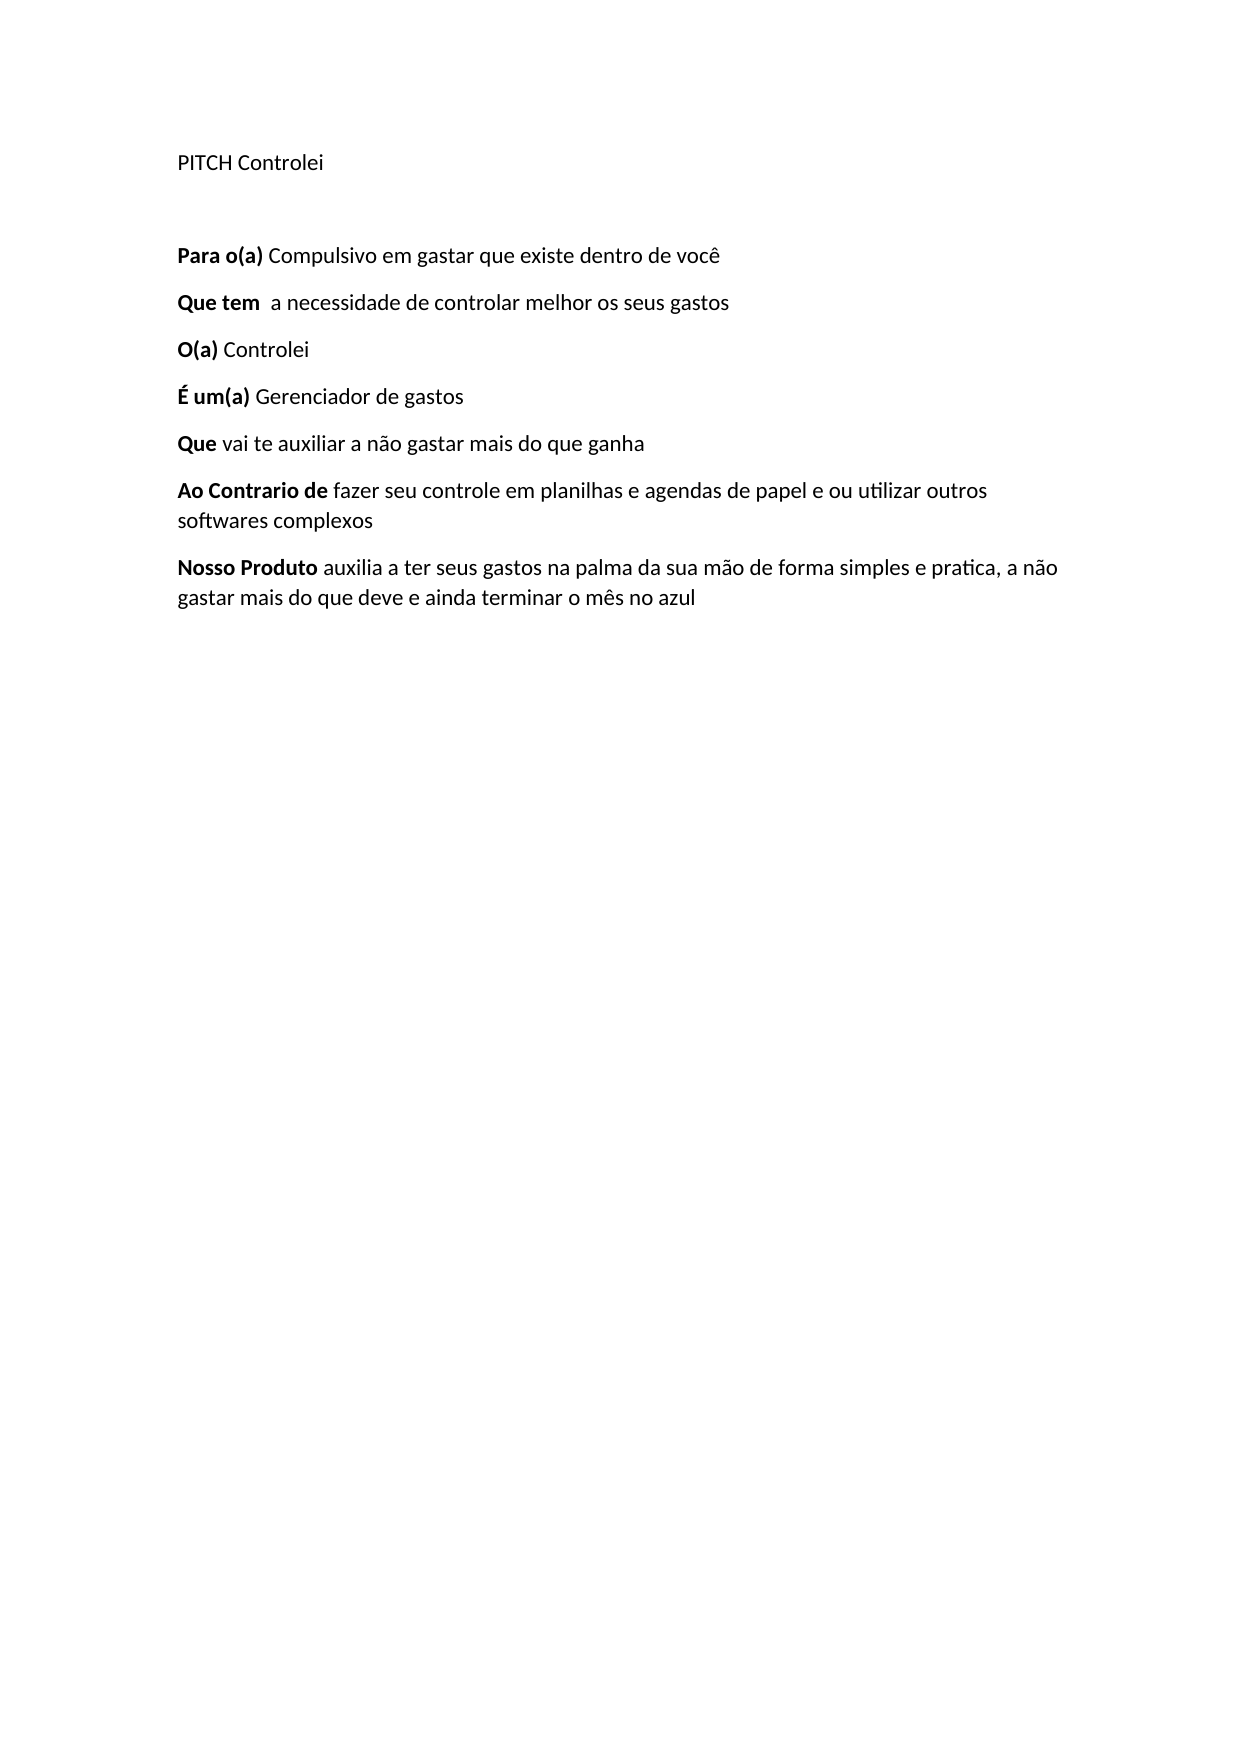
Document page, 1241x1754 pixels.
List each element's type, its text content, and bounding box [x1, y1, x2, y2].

text É um(a) Gerenciador de gastos [177, 382, 1063, 410]
text Nosso Produto auxilia a ter seus gastos na palma da sua mão de forma simples e pratica, a não gastar mais do que deve e ainda terminar o mês no azul [177, 553, 1063, 611]
text O(a) Controlei [177, 335, 1063, 363]
text Que tem a necessidade de controlar melhor os seus gastos [177, 288, 1063, 316]
text PITCH Controlei [177, 148, 1063, 176]
text Ao Contrario de fazer seu controle em planilhas e agendas de papel e ou utilizar outros softwares complexos [177, 476, 1063, 534]
text Para o(a) Compulsivo em gastar que existe dentro de você [177, 241, 1063, 269]
text Que vai te auxiliar a não gastar mais do que ganha [177, 429, 1063, 457]
